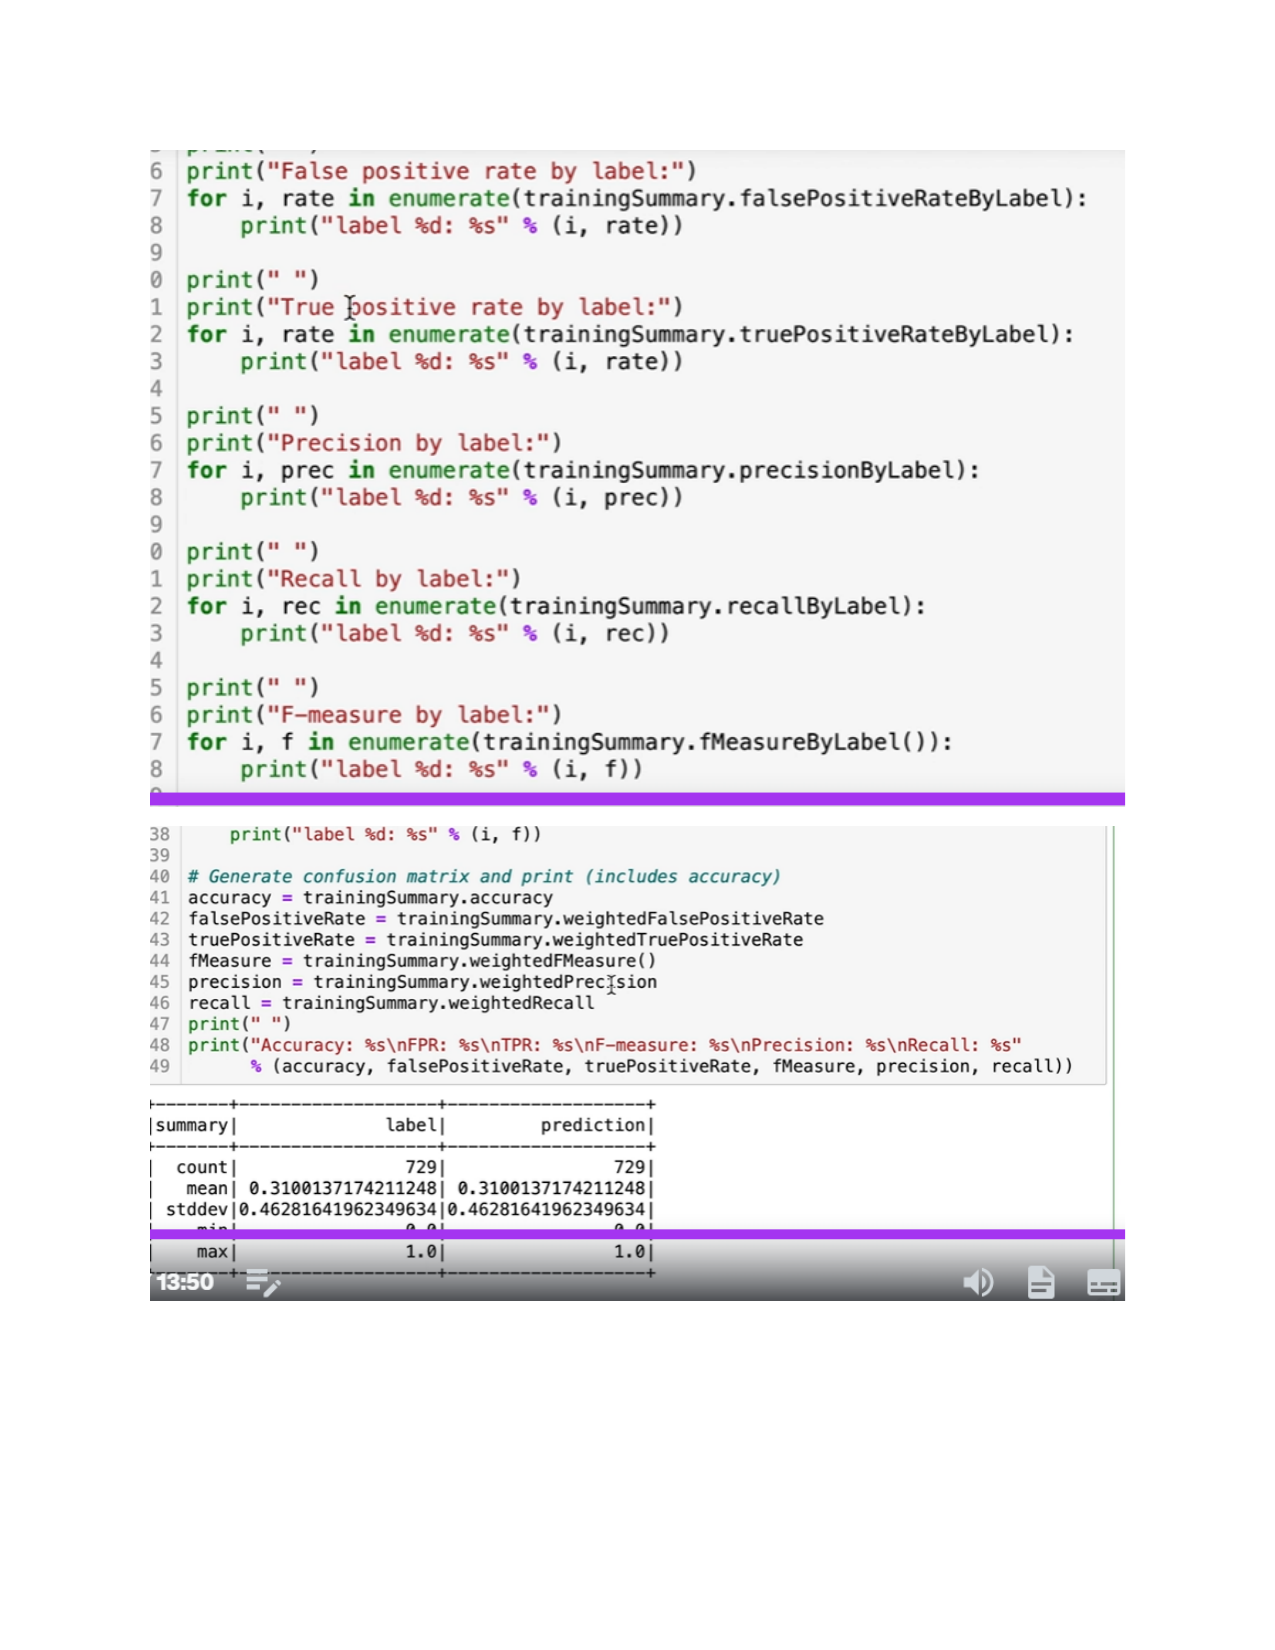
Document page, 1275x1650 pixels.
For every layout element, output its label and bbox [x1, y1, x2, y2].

picture [150, 150, 1125, 807]
picture [150, 826, 1125, 1301]
